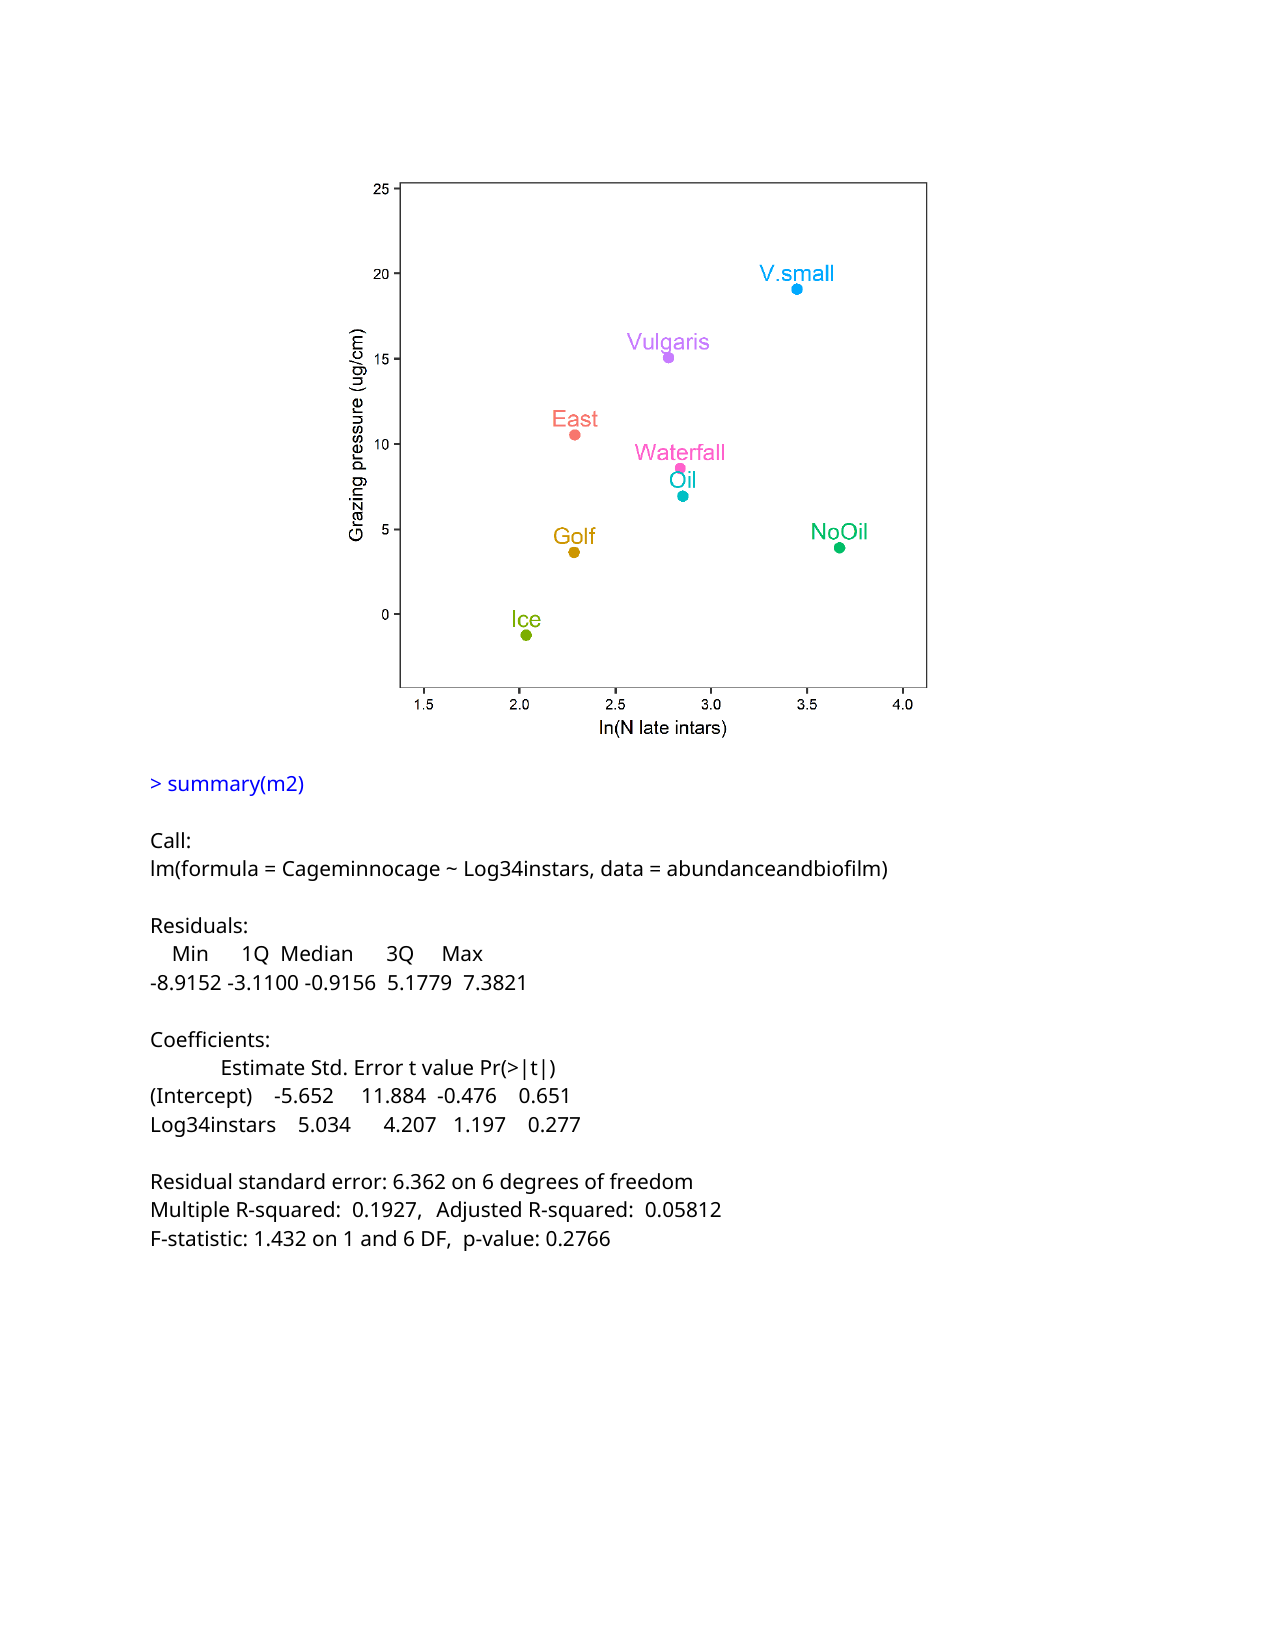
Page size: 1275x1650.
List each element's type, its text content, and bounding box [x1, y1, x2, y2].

text > summary(m2) [150, 769, 1125, 797]
text Residuals: [150, 911, 1125, 939]
text Call: [150, 826, 1125, 854]
text F-statistic: 1.432 on 1 and 6 DF, p-value: 0.2766 [150, 1224, 1125, 1252]
text Coefficients: [150, 1025, 1125, 1053]
text Residual standard error: 6.362 on 6 degrees of freedom [150, 1167, 1125, 1195]
text -8.9152 -3.1100 -0.9156 5.1779 7.3821 [150, 968, 1125, 996]
picture [337, 150, 938, 750]
text Log34instars 5.034 4.207 1.197 0.277 [150, 1110, 1125, 1138]
text Min 1Q Median 3Q Max [150, 939, 1125, 968]
text (Intercept) -5.652 11.884 -0.476 0.651 [150, 1082, 1125, 1110]
text lm(formula = Cageminnocage ~ Log34instars, data = abundanceandbiofilm) [150, 854, 1125, 883]
text Estimate Std. Error t value Pr(>|t|) [150, 1053, 1125, 1082]
text Multiple R-squared: 0.1927, Adjusted R-squared: 0.05812 [150, 1195, 1125, 1224]
